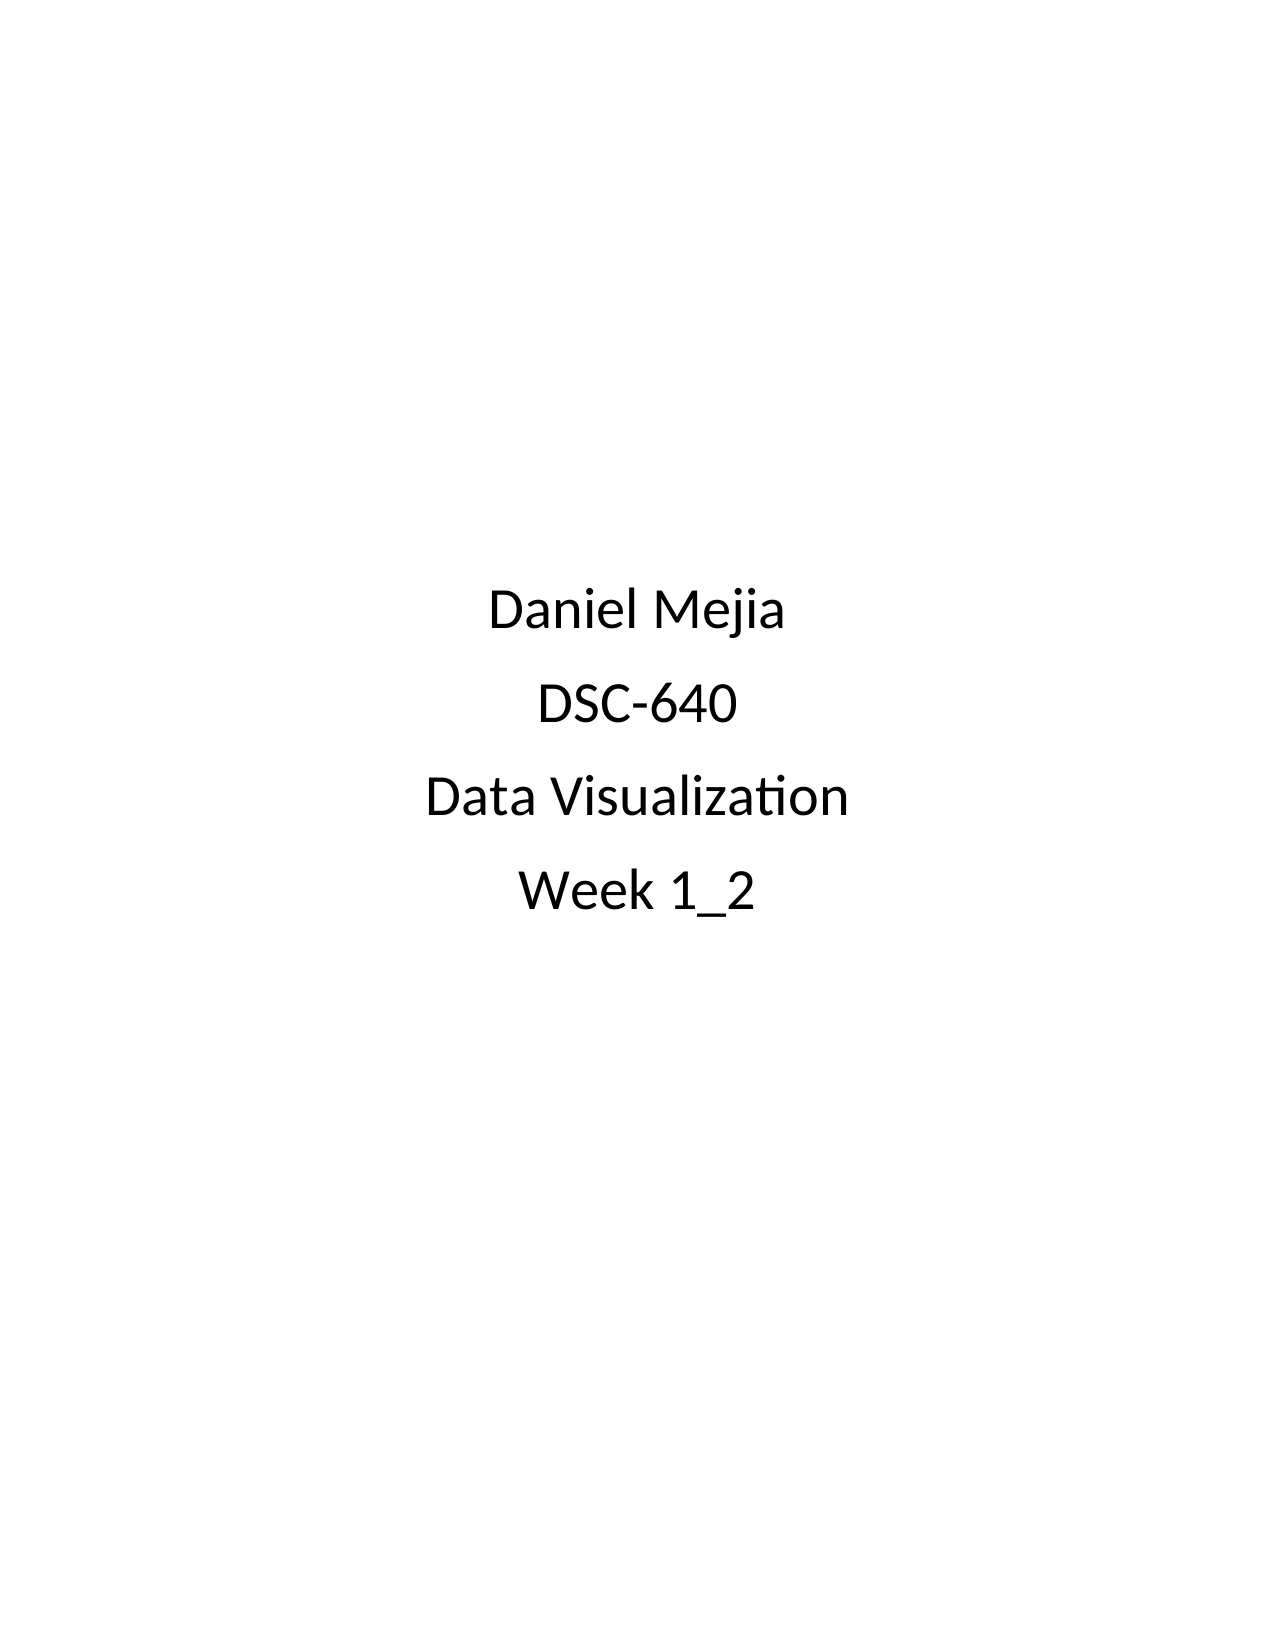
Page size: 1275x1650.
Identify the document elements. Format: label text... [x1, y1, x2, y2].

text Week 1_2 [150, 852, 1125, 924]
text Daniel Mejia [150, 572, 1125, 643]
text Data Visualization [150, 759, 1125, 830]
text DSC-640 [150, 665, 1125, 737]
